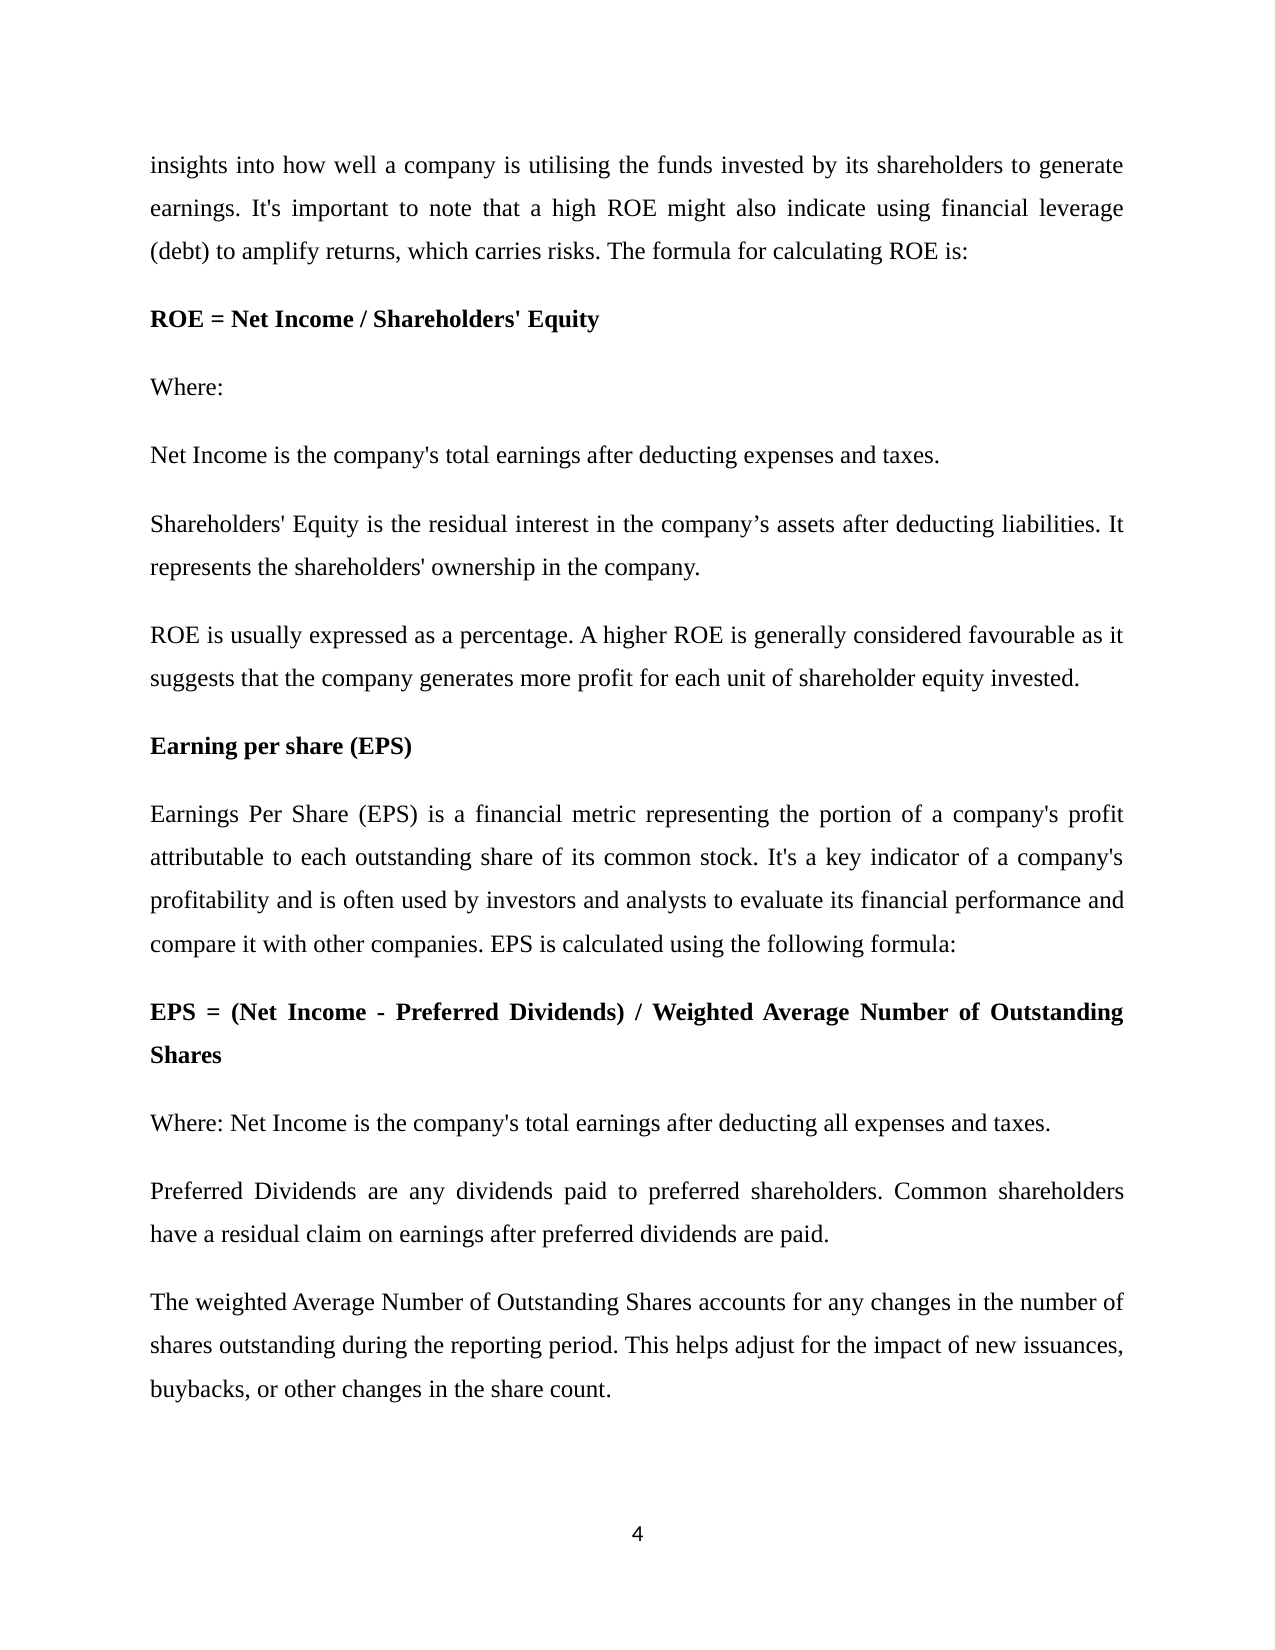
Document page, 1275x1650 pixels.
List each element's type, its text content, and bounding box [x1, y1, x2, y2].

text ROE is usually expressed as a percentage. A higher ROE is generally considered favourable as it suggests that the company generates more profit for each unit of shareholder equity invested. [150, 620, 1125, 692]
text Earning per share (EPS) [150, 731, 1125, 760]
text Where: [150, 372, 1125, 401]
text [150, 150, 1125, 265]
text Shareholders' Equity is the residual interest in the company’s assets after deducting liabilities. It represents the shareholders' ownership in the company. [150, 509, 1125, 581]
text Earnings Per Share (EPS) is a financial metric representing the portion of a company's profit attributable to each outstanding share of its common stock. It's a key indicator of a company's profitability and is often used by investors and analysts to evaluate its financial performance and compare it with other companies. EPS is calculated using the following formula: [150, 799, 1125, 957]
text ROE = Net Income / Shareholders' Equity [150, 304, 1125, 333]
text EPS = (Net Income - Preferred Dividends) / Weighted Average Number of Outstanding Shares [150, 997, 1125, 1069]
text Preferred Dividends are any dividends paid to preferred shareholders. Common shareholders have a residual claim on earnings after preferred dividends are paid. [150, 1176, 1125, 1248]
text The weighted Average Number of Outstanding Shares accounts for any changes in the number of shares outstanding during the reporting period. This helps adjust for the impact of new issuances, buybacks, or other changes in the share count. [150, 1287, 1125, 1402]
text Net Income is the company's total earnings after deducting expenses and taxes. [150, 441, 1125, 469]
text Where: Net Income is the company's total earnings after deducting all expenses and taxes. [150, 1108, 1125, 1137]
